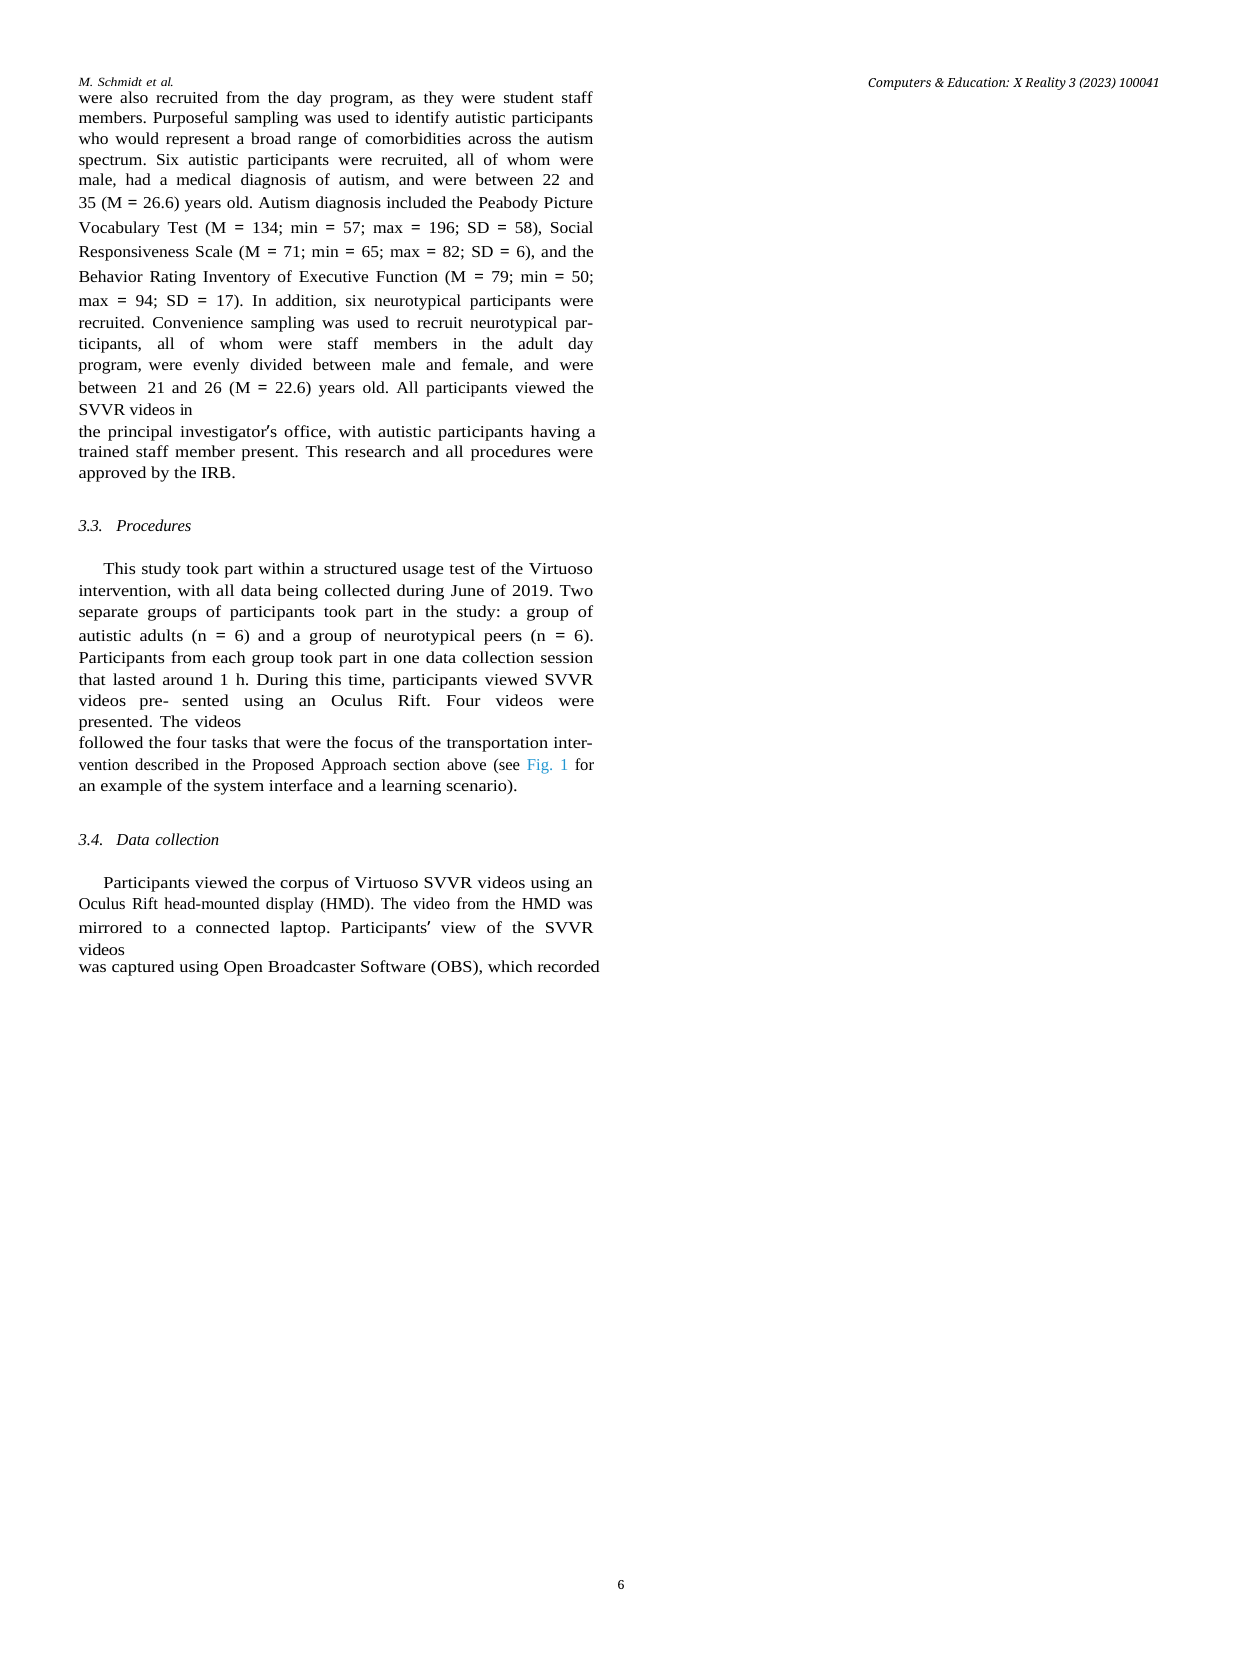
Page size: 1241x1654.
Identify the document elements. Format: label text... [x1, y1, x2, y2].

text were also recruited from the day program, as they were student staff members. Purposeful sampling was used to identify autistic participants who would represent a broad range of comorbidities across the autism spectrum. Six autistic participants were recruited, all of whom were male, had a medical diagnosis of autism, and were between 22 and 35 (M = 26.6) years old. Autism diagnosis included the Peabody Picture Vocabulary Test (M = 134; min = 57; max = 196; SD = 58), Social Responsiveness Scale (M = 71; min = 65; max = 82; SD = 6), and the Behavior Rating Inventory of Executive Function (M = 79; min = 50; max = 94; SD = 17). In addition, six neurotypical participants were recruited. Convenience sampling was used to recruit neurotypical par- ticipants, all of whom were staff members in the adult day program, were evenly divided between male and female, and were between 21 and 26 (M = 22.6) years old. All participants viewed the SVVR videos in [78, 87, 594, 418]
text the principal investigator’s office, with autistic participants having a [78, 420, 605, 442]
text Participants viewed the corpus of Virtuoso SVVR videos using an Oculus Rift head-mounted display (HMD). The video from the HMD was mirrored to a connected laptop. Participants’ view of the SVVR videos [78, 873, 594, 959]
list Procedures [78, 516, 605, 535]
list Data collection [78, 829, 605, 848]
text This study took part within a structured usage test of the Virtuoso intervention, with all data being collected during June of 2019. Two separate groups of participants took part in the study: a group of autistic adults (n = 6) and a group of neurotypical peers (n = 6). Participants from each group took part in one data collection session that lasted around 1 h. During this time, participants viewed SVVR videos pre- sented using an Oculus Rift. Four videos were presented. The videos [78, 559, 594, 731]
text trained staff member present. This research and all procedures were approved by the IRB. [78, 442, 594, 482]
text was captured using Open Broadcaster Software (OBS), which recorded [78, 961, 605, 976]
text followed the four tasks that were the focus of the transportation inter- vention described in the Proposed Approach section above (see Fig. 1 for an example of the system interface and a learning scenario). [78, 733, 594, 795]
